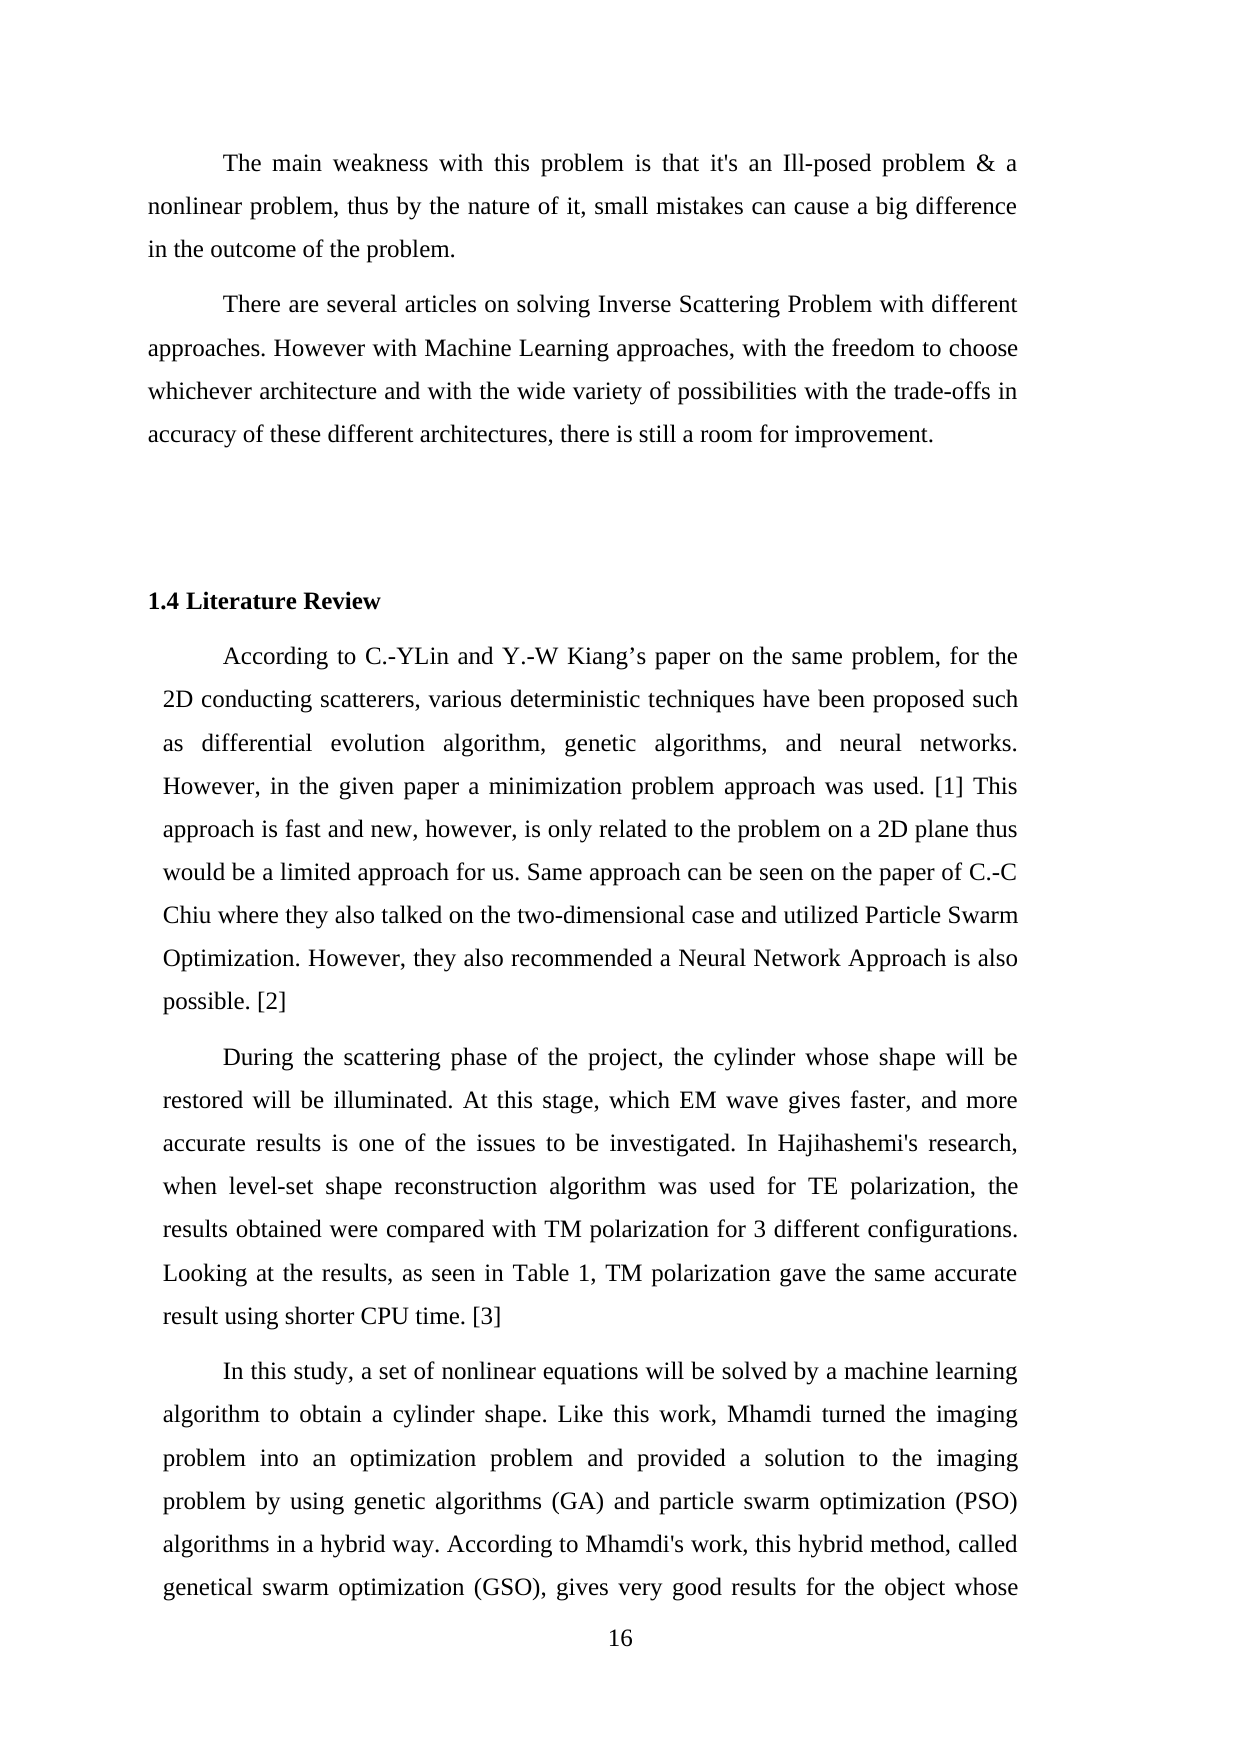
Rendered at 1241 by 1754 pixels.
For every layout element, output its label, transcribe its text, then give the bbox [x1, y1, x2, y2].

text 1.4 Literature Review [148, 586, 1019, 614]
text During the scattering phase of the project, the cylinder whose shape will be restored will be illuminated. At this stage, which EM wave gives faster, and more accurate results is one of the issues to be investigated. In Hajihashemi's research, when level-set shape reconstruction algorithm was used for TE polarization, the results obtained were compared with TM polarization for 3 different configurations. Looking at the results, as seen in Table 1, TM polarization gave the same accurate result using shorter CPU time. [3] [163, 1042, 1019, 1329]
text There are several articles on solving Inverse Scattering Problem with different approaches. However with Machine Learning approaches, with the freedom to choose whichever architecture and with the wide variety of possibilities with the trade-offs in accuracy of these different architectures, there is still a room for improvement. [148, 289, 1019, 448]
text The main weakness with this problem is that it's an Ill-posed problem & a nonlinear problem, thus by the nature of it, small mistakes can cause a big difference in the outcome of the problem. [148, 148, 1019, 263]
text According to C.-YLin and Y.-W Kiang’s paper on the same problem, for the 2D conducting scatterers, various deterministic techniques have been proposed such as differential evolution algorithm, genetic algorithms, and neural networks. However, in the given paper a minimization problem approach was used. [1] This approach is fast and new, however, is only related to the problem on a 2D plane thus would be a limited approach for us. Same approach can be seen on the paper of C.-C Chiu where they also talked on the two-dimensional case and utilized Particle Swarm Optimization. However, they also recommended a Neural Network Approach is also possible. [2] [163, 641, 1019, 1015]
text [163, 1356, 1019, 1601]
